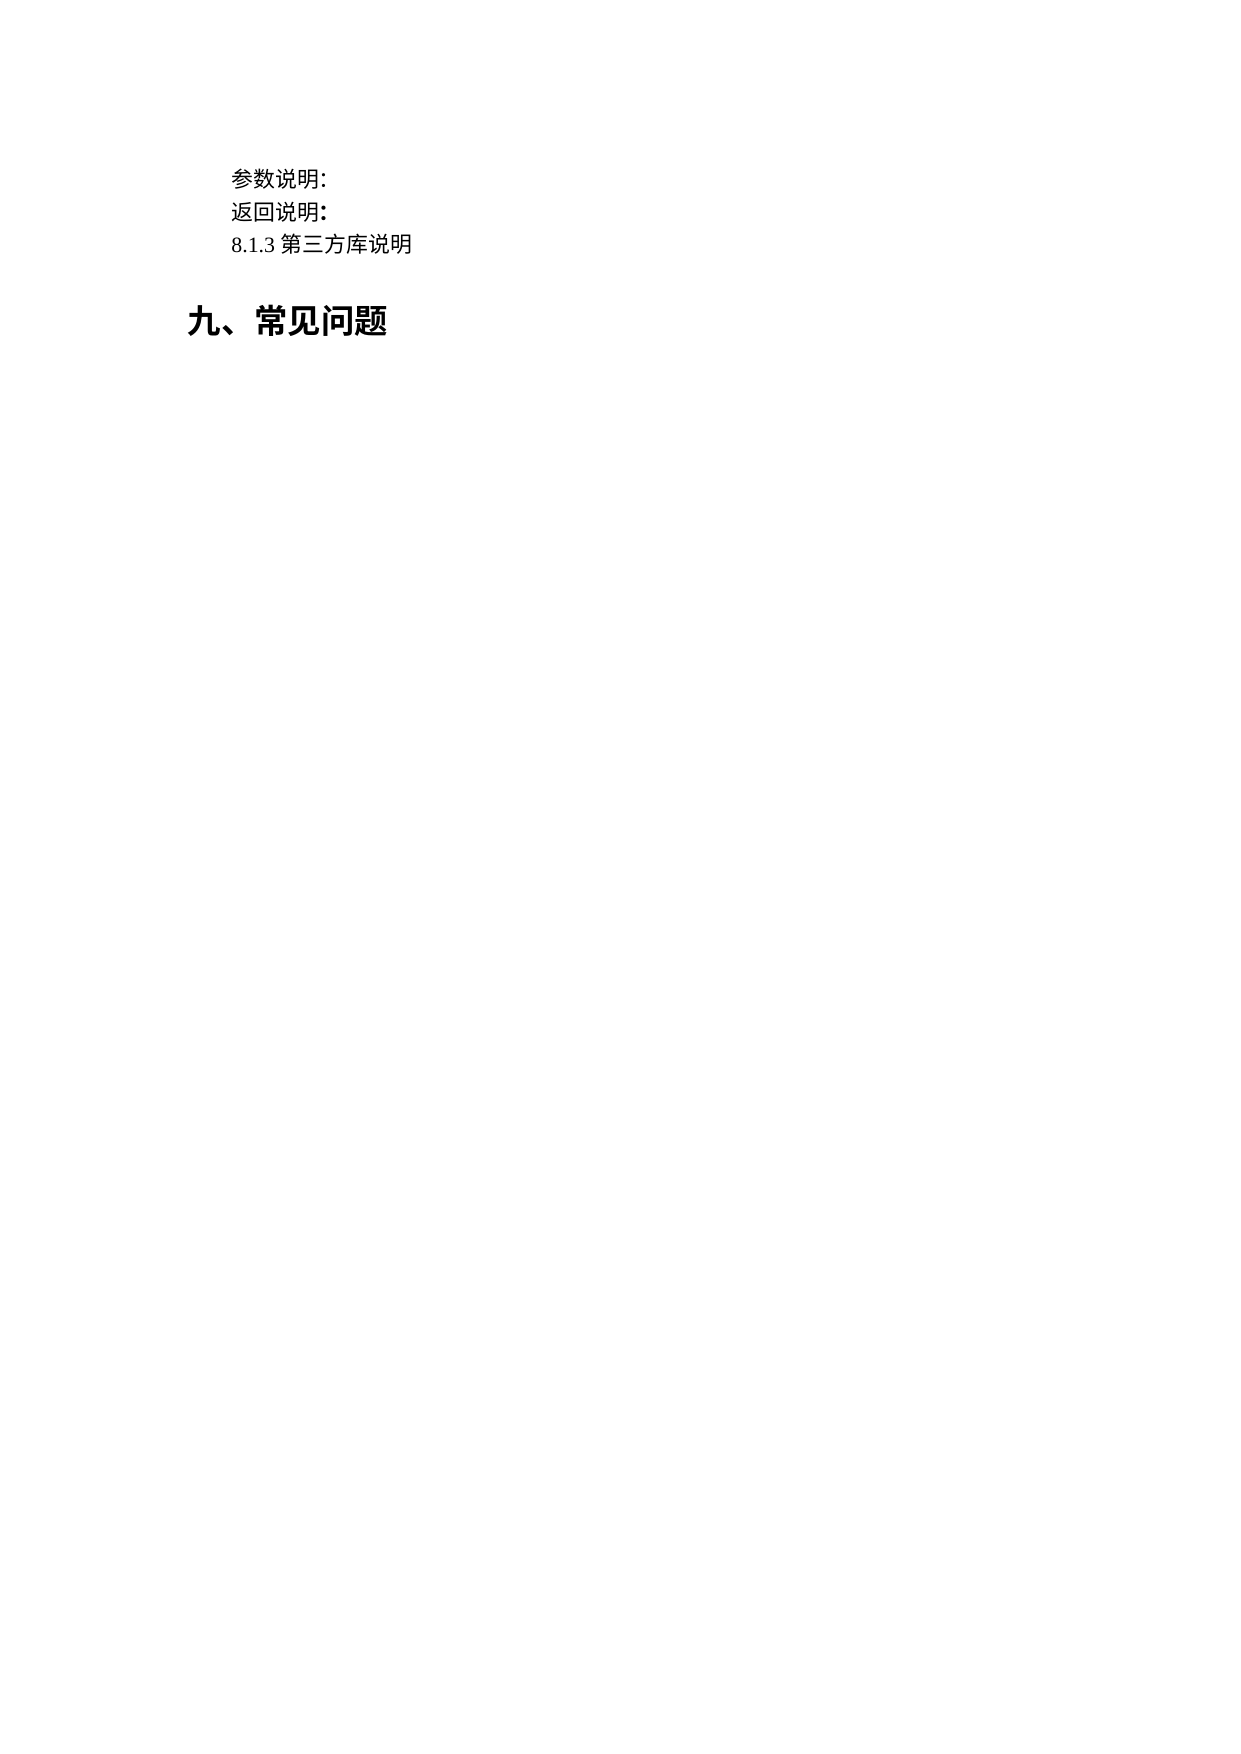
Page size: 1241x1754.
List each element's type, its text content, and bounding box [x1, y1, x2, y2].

list 参数说明： [231, 162, 1053, 194]
subtitle 九、常见问题 [187, 287, 1053, 352]
list 返回说明： [231, 194, 1053, 227]
text 8.1.3 第三方库说明 [187, 227, 1053, 259]
